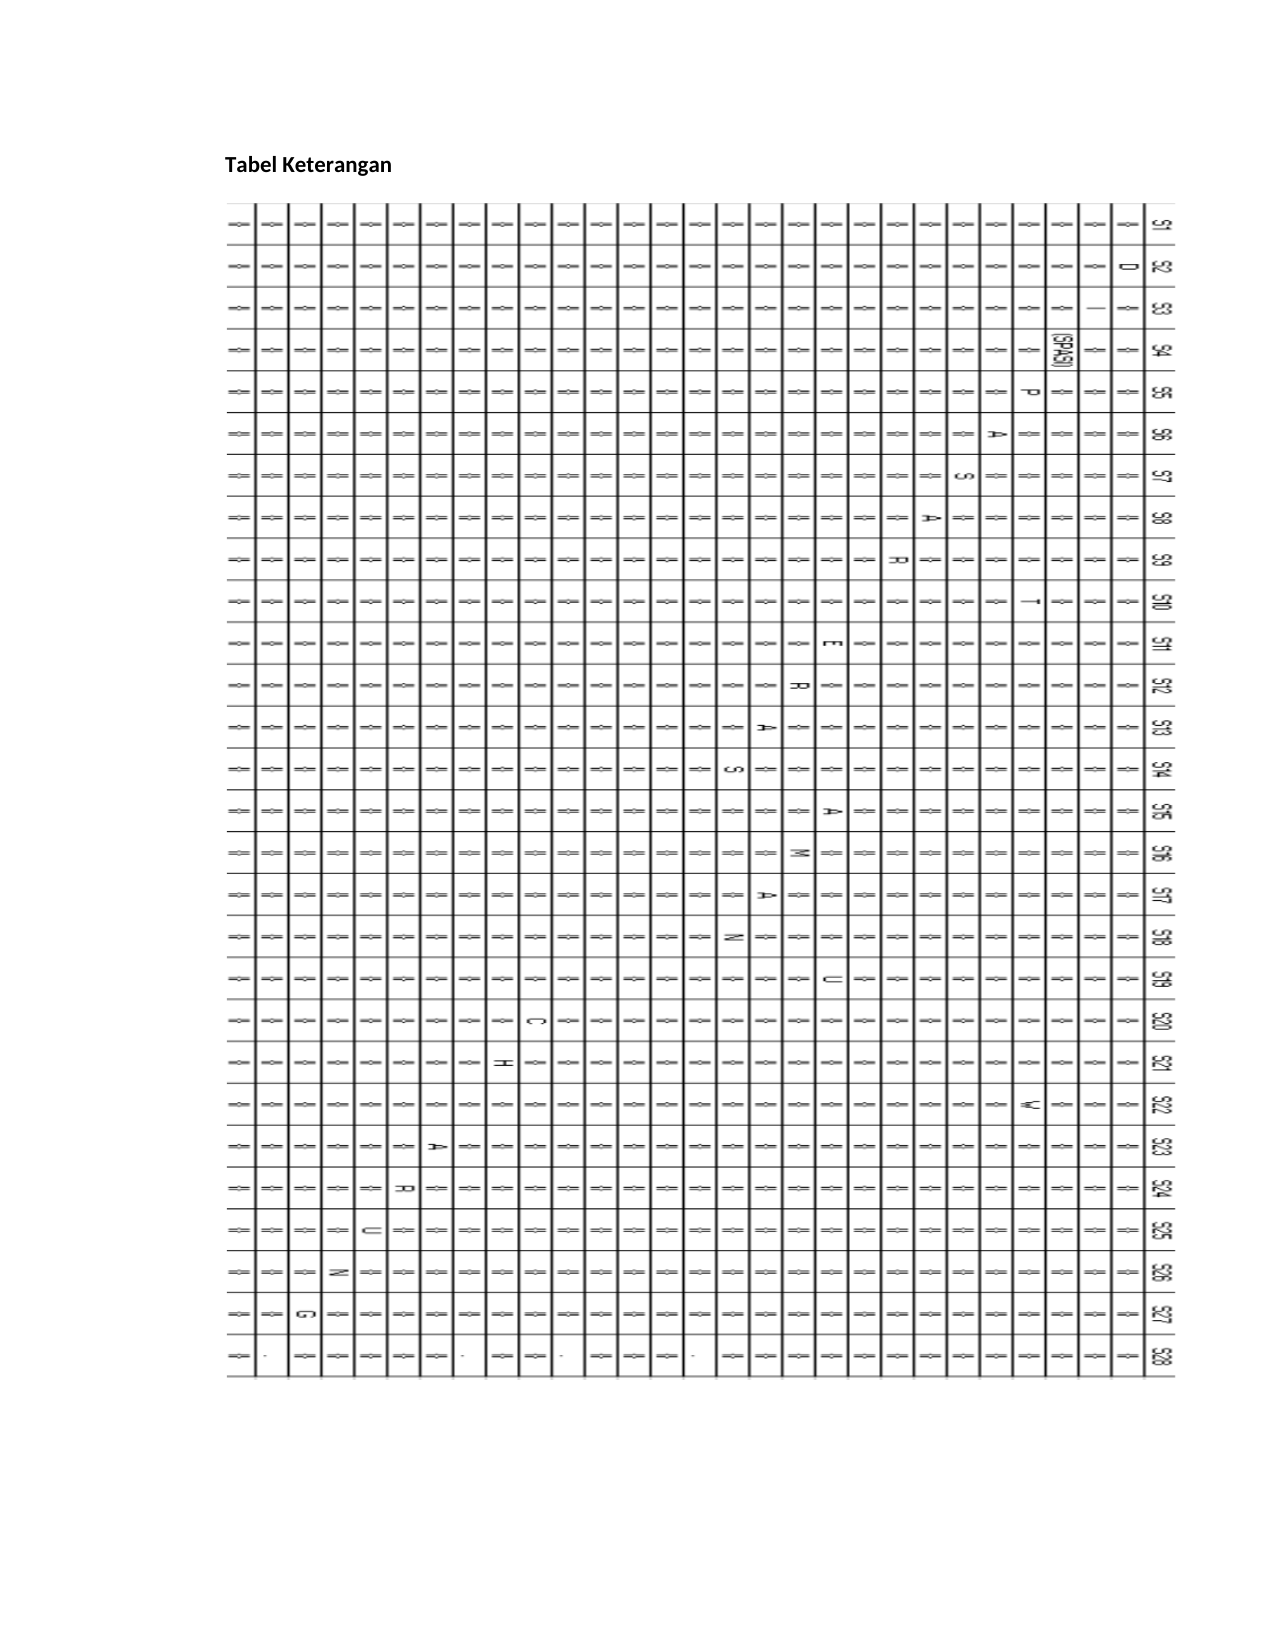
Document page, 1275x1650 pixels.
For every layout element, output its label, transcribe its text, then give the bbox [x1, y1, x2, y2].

picture [226, 204, 1174, 1380]
text Tabel Keterangan [225, 150, 1125, 178]
